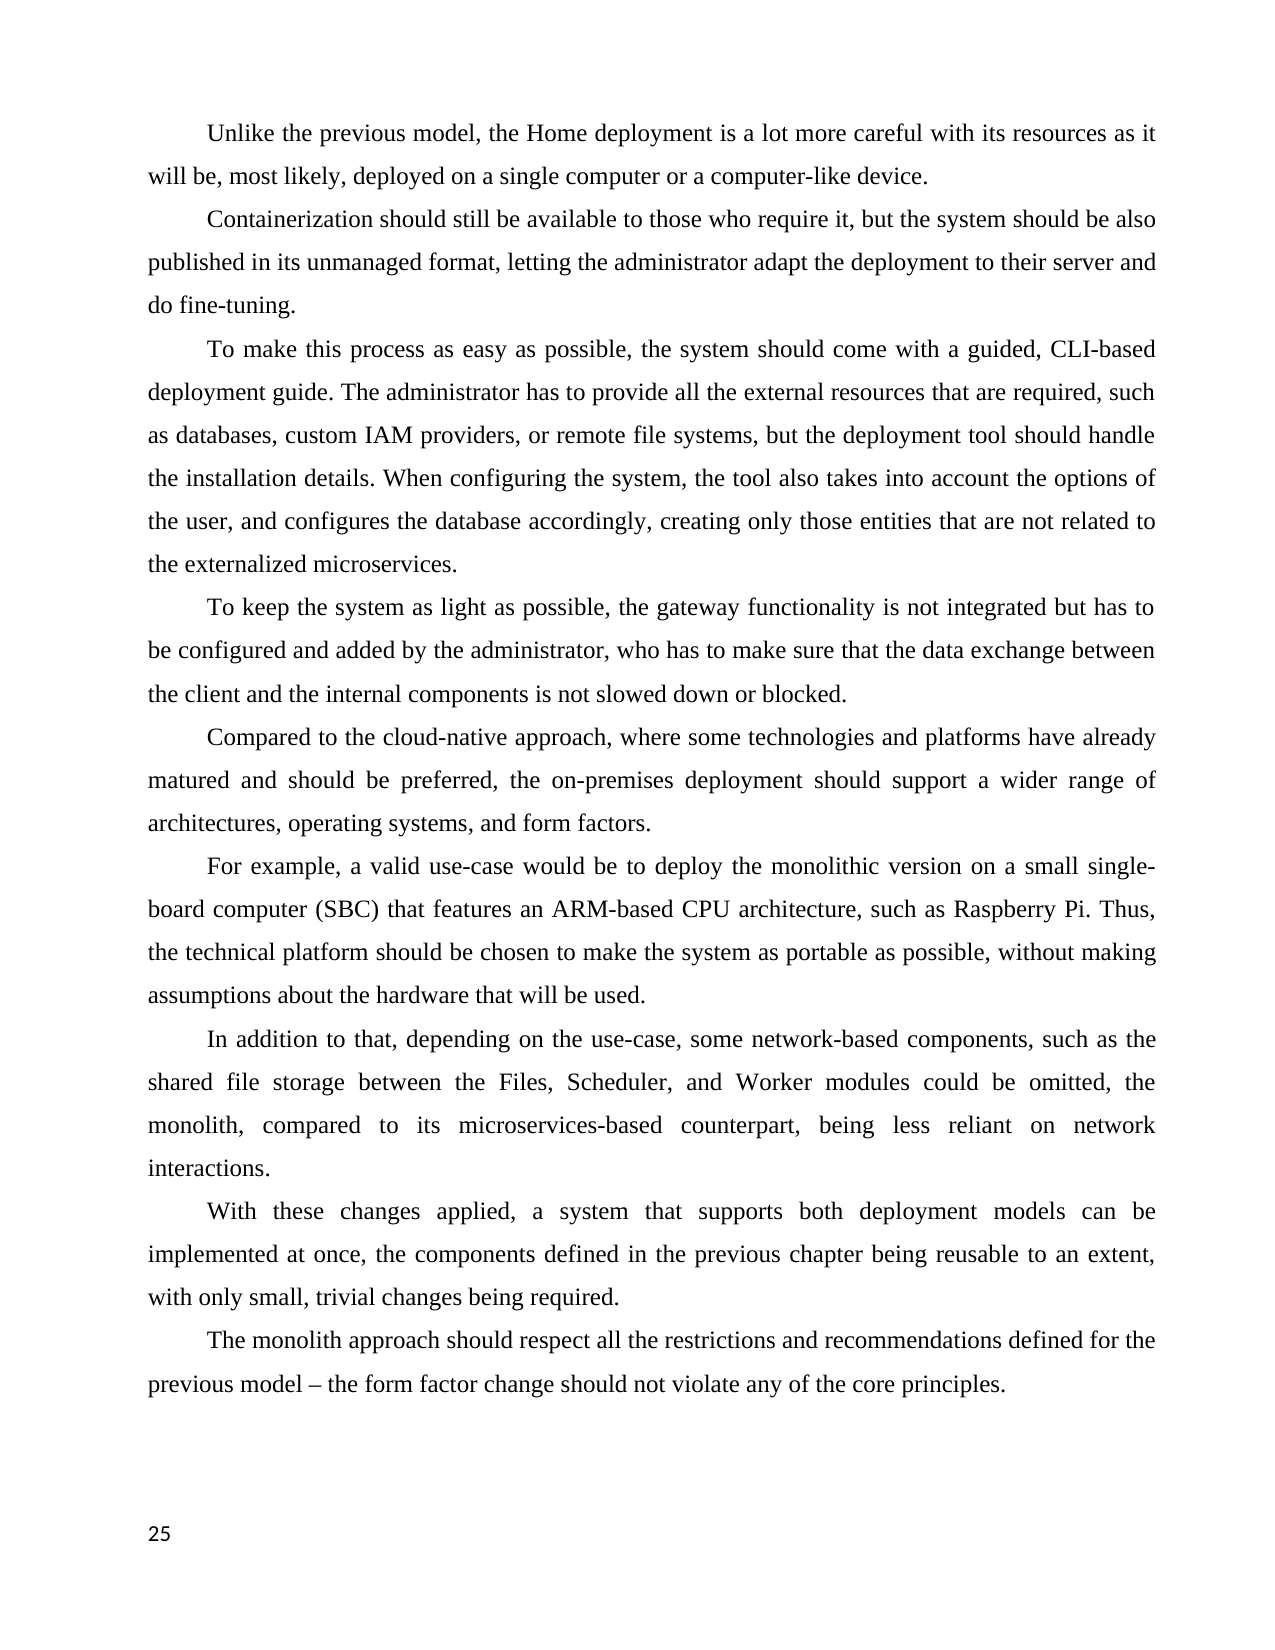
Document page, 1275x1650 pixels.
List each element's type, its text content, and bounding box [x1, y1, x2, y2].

text The monolith approach should respect all the restrictions and recommendations defined for the previous model – the form factor change should not violate any of the core principles. [148, 1326, 1157, 1397]
text Unlike the previous model, the Home deployment is a lot more careful with its resources as it will be, most likely, deployed on a single computer or a computer-like device. [148, 118, 1157, 190]
text For example, a valid use-case would be to deploy the monolithic version on a small single-board computer (SBC) that features an ARM-based CPU architecture, such as Raspberry Pi. Thus, the technical platform should be chosen to make the system as portable as possible, without making assumptions about the hardware that will be used. [148, 851, 1157, 1009]
text To keep the system as light as possible, the gateway functionality is not integrated but has to be configured and added by the administrator, who has to make sure that the data exchange between the client and the internal components is not slowed down or blocked. [148, 592, 1157, 707]
text Compared to the cloud-native approach, where some technologies and platforms have already matured and should be preferred, the on-premises deployment should support a wider range of architectures, operating systems, and form factors. [148, 722, 1157, 837]
text With these changes applied, a system that supports both deployment models can be implemented at once, the components defined in the previous chapter being reusable to an extent, with only small, trivial changes being required. [148, 1196, 1157, 1311]
text In addition to that, depending on the use-case, some network-based components, such as the shared file storage between the Files, Scheduler, and Worker modules could be omitted, the monolith, compared to its microservices-based counterpart, being less reliant on network interactions. [148, 1024, 1157, 1182]
text To make this process as easy as possible, the system should come with a guided, CLI-based deployment guide. The administrator has to provide all the external resources that are required, such as databases, custom IAM providers, or remote file systems, but the deployment tool should handle the installation details. When configuring the system, the tool also takes into account the options of the user, and configures the database accordingly, creating only those entities that are not related to the externalized microservices. [148, 334, 1157, 578]
text Containerization should still be available to those who require it, but the system should be also published in its unmanaged format, letting the administrator adapt the deployment to their server and do fine-tuning. [148, 204, 1157, 319]
